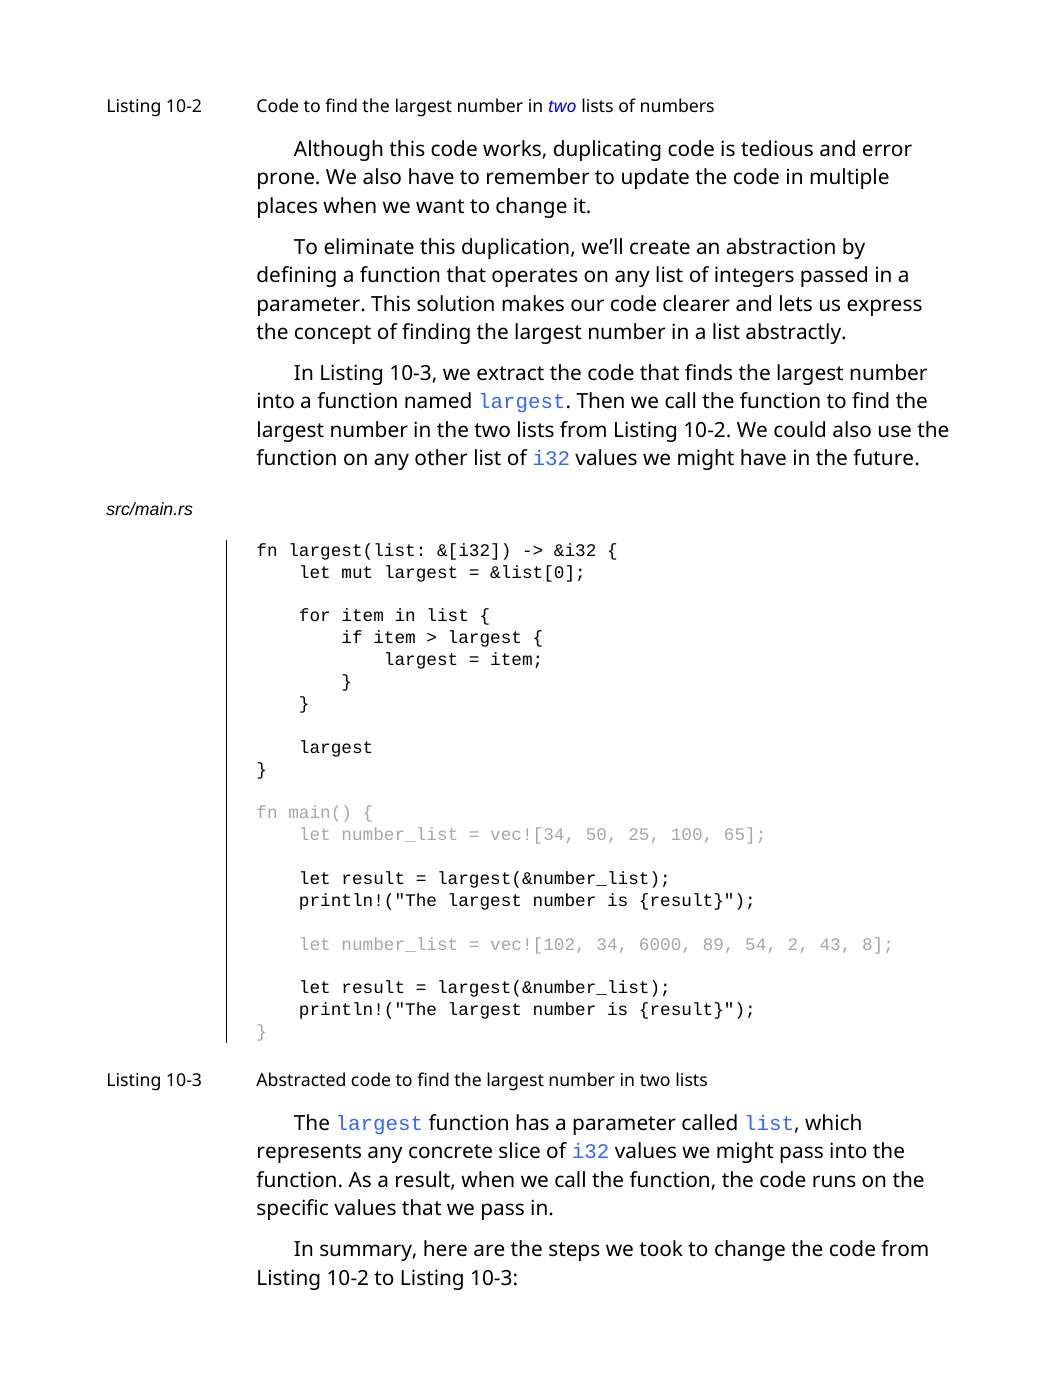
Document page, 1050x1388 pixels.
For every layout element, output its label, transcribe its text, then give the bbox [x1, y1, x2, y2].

text for item in list { [227, 605, 950, 627]
text if item > largest { [227, 627, 950, 649]
text } [227, 758, 950, 780]
text println!("The largest number is {result}"); [227, 890, 950, 912]
text let number_list = vec![102, 34, 6000, 89, 54, 2, 43, 8]; [227, 933, 950, 955]
text fn largest(list: &[i32]) -> &i32 { [227, 540, 950, 562]
text println!("The largest number is {result}"); [227, 999, 950, 1021]
text The largest function has a parameter called list, which represents any concrete slice of i32 values we might pass into the function. As a result, when we call the function, the code runs on the specific values that we pass in. [256, 1108, 950, 1222]
text let mut largest = &list[0]; [227, 562, 950, 583]
text } [227, 671, 950, 693]
text } [227, 1021, 950, 1043]
text let number_list = vec![34, 50, 25, 100, 65]; [227, 824, 950, 846]
text largest = item; [227, 649, 950, 671]
text In Listing 10-3, we extract the code that finds the largest number into a function named largest. Then we call the function to find the largest number in the two lists from Listing 10-2. We could also use the function on any other list of i32 values we might have in the future. [256, 358, 950, 472]
text src/main.rs [106, 497, 950, 519]
text To eliminate this duplication, we’ll create an abstraction by defining a function that operates on any list of integers passed in a parameter. This solution makes our code clearer and lets us express the concept of finding the largest number in a list abstractly. [256, 232, 950, 346]
text In summary, here are the steps we took to change the code from Listing 10-2 to Listing 10-3: [256, 1234, 950, 1291]
text fn main() { [227, 802, 950, 824]
text Although this code works, duplicating code is tedious and error prone. We also have to remember to update the code in multiple places when we want to change it. [256, 134, 950, 219]
text let result = largest(&number_list); [227, 868, 950, 890]
text } [227, 693, 950, 715]
text let result = largest(&number_list); [227, 977, 950, 999]
text largest [227, 737, 950, 758]
list Abstracted code to find the largest number in two lists [106, 1068, 950, 1092]
list Code to find the largest number in two lists of numbers [106, 94, 950, 118]
